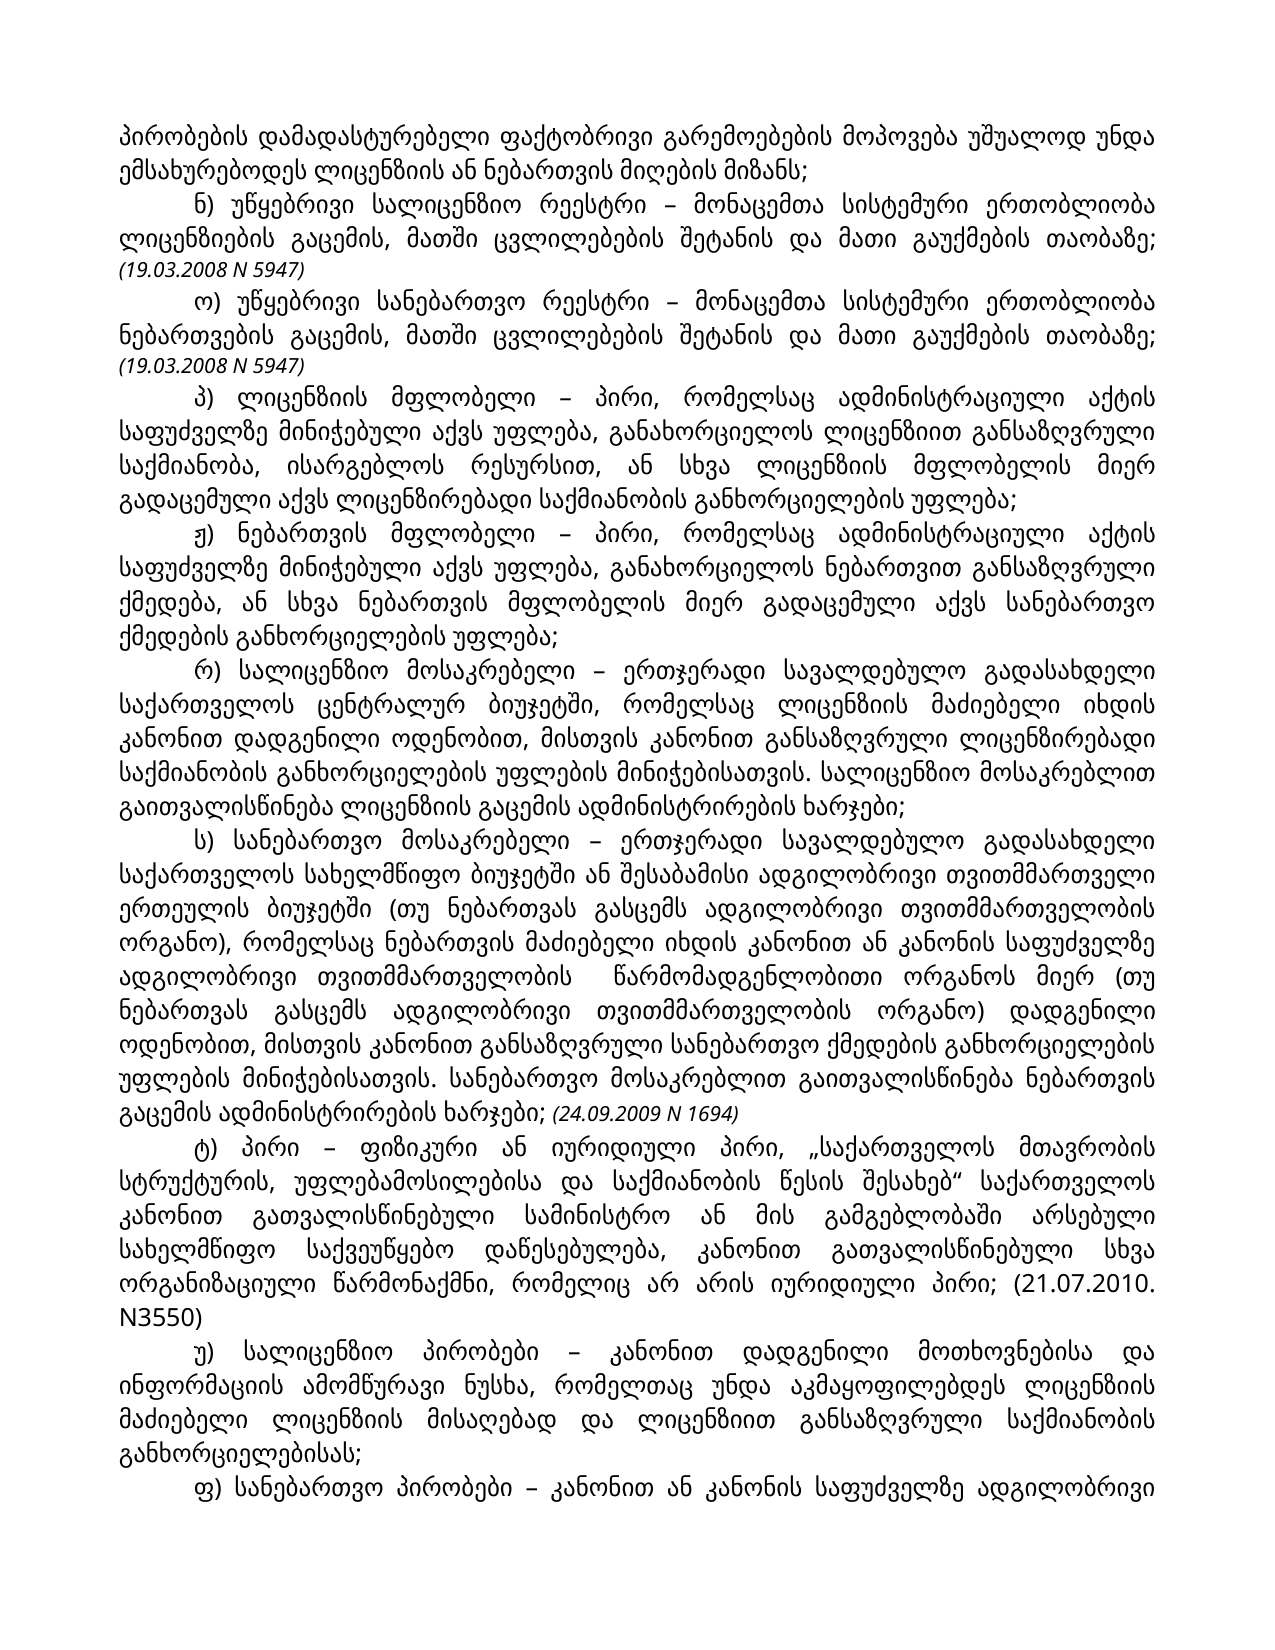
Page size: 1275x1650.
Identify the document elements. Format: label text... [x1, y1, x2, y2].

text რ) სალიცენზიო მოსაკრებელი – ერთჯერადი სავალდებულო გადასახდელი საქართველოს ცენტრალურ ბიუჯეტში, რომელსაც ლიცენზიის მაძიებელი იხდის კანონით დადგენილი ოდენობით, მისთვის კანონით განსაზღვრული ლიცენზირებადი საქმიანობის განხორციელების უფლების მინიჭებისათვის. სალიცენზიო მოსაკრებლით გაითვალისწინება ლიცენზიის გაცემის ადმინისტრირების ხარჯები; [118, 652, 1156, 823]
text ტ) პირი – ფიზიკური ან იურიდიული პირი, „საქართველოს მთავრობის სტრუქტურის, უფლებამოსილებისა და საქმიანობის წესის შესახებ“ საქართველოს კანონით გათვალისწინებული სამინისტრო ან მის გამგებლობაში არსებული სახელმწიფო საქვეუწყებო დაწესებულება, კანონით გათვალისწინებული სხვა ორგანიზაციული წარმონაქმნი, რომელიც არ არის იურიდიული პირი; (21.07.2010. N3550) [118, 1129, 1156, 1333]
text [118, 1470, 1156, 1504]
text პ) ლიცენზიის მფლობელი – პირი, რომელსაც ადმინისტრაციული აქტის საფუძველზე მინიჭებული აქვს უფლება, განახორციელოს ლიცენზიით განსაზღვრული საქმიანობა, ისარგებლოს რესურსით, ან სხვა ლიცენზიის მფლობელის მიერ გადაცემული აქვს ლიცენზირებადი საქმიანობის განხორციელების უფლება; [118, 380, 1156, 516]
text ჟ) ნებართვის მფლობელი – პირი, რომელსაც ადმინისტრაციული აქტის საფუძველზე მინიჭებული აქვს უფლება, განახორციელოს ნებართვით განსაზღვრული ქმედება, ან სხვა ნებართვის მფლობელის მიერ გადაცემული აქვს სანებართვო ქმედების განხორციელების უფლება; [118, 516, 1156, 652]
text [118, 118, 1156, 187]
text ო) უწყებრივი სანებართვო რეესტრი – მონაცემთა სისტემური ერთობლიობა ნებართვების გაცემის, მათში ცვლილებების შეტანის და მათი გაუქმების თაობაზე; (19.03.2008 N 5947) [118, 283, 1156, 380]
text ს) სანებართვო მოსაკრებელი – ერთჯერადი სავალდებულო გადასახდელი საქართველოს სახელმწიფო ბიუჯეტში ან შესაბამისი ადგილობრივი თვითმმართველი ერთეულის ბიუჯეტში (თუ ნებართვას გასცემს ადგილობრივი თვითმმართველობის ორგანო), რომელსაც ნებართვის მაძიებელი იხდის კანონით ან კანონის საფუძველზე ადგილობრივი თვითმმართველობის წარმომადგენლობითი ორგანოს მიერ (თუ ნებართვას გასცემს ადგილობრივი თვითმმართველობის ორგანო) დადგენილი ოდენობით, მისთვის კანონით განსაზღვრული სანებართვო ქმედების განხორციელების უფლების მინიჭებისათვის. სანებართვო მოსაკრებლით გაითვალისწინება ნებართვის გაცემის ადმინისტრირების ხარჯები; (24.09.2009 N 1694) [118, 823, 1156, 1129]
text უ) სალიცენზიო პირობები – კანონით დადგენილი მოთხოვნებისა და ინფორმაციის ამომწურავი ნუსხა, რომელთაც უნდა აკმაყოფილებდეს ლიცენზიის მაძიებელი ლიცენზიის მისაღებად და ლიცენზიით განსაზღვრული საქმიანობის განხორციელებისას; [118, 1333, 1156, 1470]
text ნ) უწყებრივი სალიცენზიო რეესტრი – მონაცემთა სისტემური ერთობლიობა ლიცენზიების გაცემის, მათში ცვლილებების შეტანის და მათი გაუქმების თაობაზე; (19.03.2008 N 5947) [118, 187, 1156, 283]
